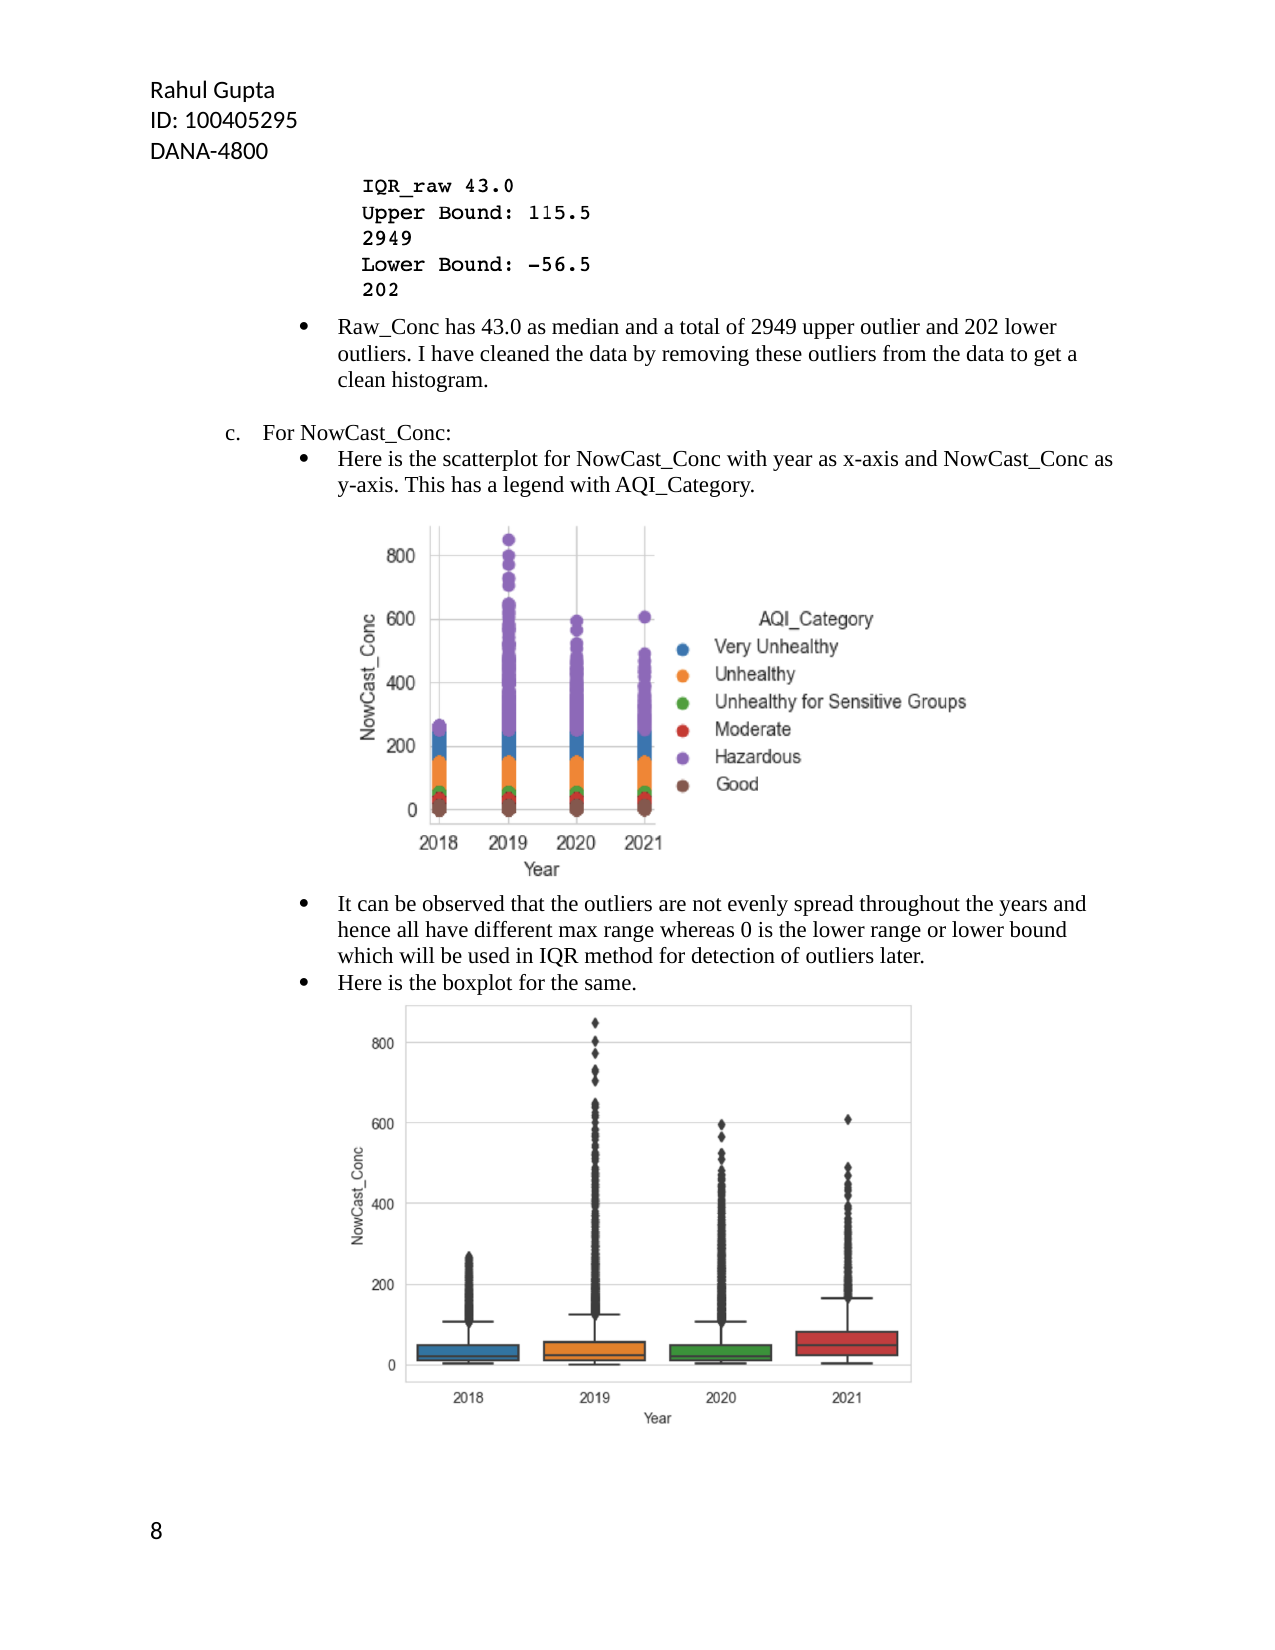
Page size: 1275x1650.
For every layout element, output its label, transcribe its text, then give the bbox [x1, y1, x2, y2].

list Raw_Conc has 43.0 as median and a total of 2949 upper outlier and 202 lower outliers. I have cleaned the data by removing these outliers from the data to get a clean histogram. [300, 313, 1125, 392]
picture [337, 165, 624, 314]
list Here is the boxplot for the same. [300, 969, 1125, 995]
picture [337, 497, 986, 890]
list Here is the scatterplot for NowCast_Conc with year as x-axis and NowCast_Conc as y-axis. This has a legend with AQI_Category. [300, 445, 1125, 498]
list It can be observed that the outliers are not evenly spread throughout the years and hence all have different max range whereas 0 is the lower range or lower bound which will be used in IQR method for detection of outliers later. [300, 890, 1125, 969]
list For NowCast_Conc: [225, 419, 1125, 445]
picture [337, 995, 922, 1429]
